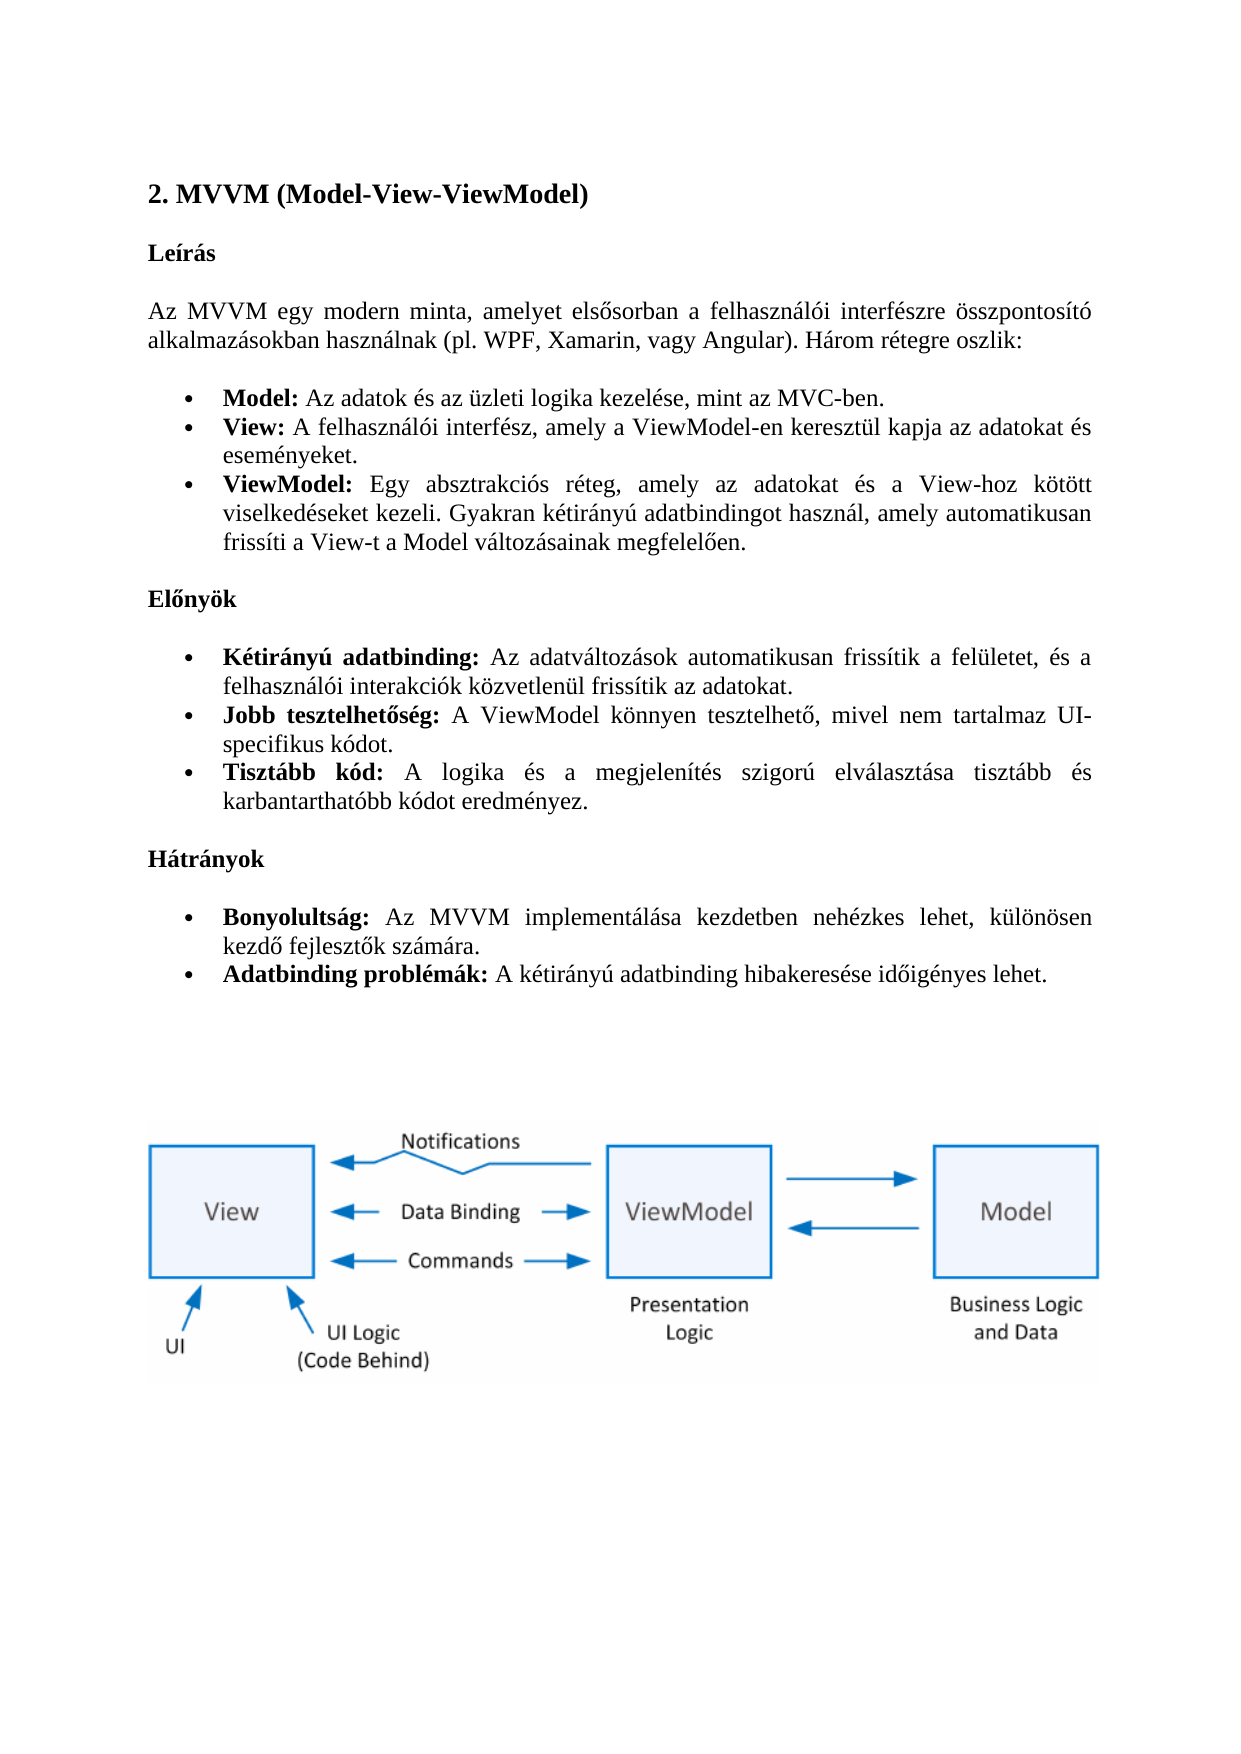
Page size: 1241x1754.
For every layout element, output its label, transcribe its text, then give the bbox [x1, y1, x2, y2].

text 2. MVVM (Model-View-ViewModel) [148, 177, 1093, 209]
list View: A felhasználói interfész, amely a ViewModel-en keresztül kapja az adatokat és eseményeket. [185, 412, 1093, 469]
text Leírás [148, 238, 1093, 267]
list Kétirányú adatbinding: Az adatváltozások automatikusan frissítik a felületet, és a felhasználói interakciók közvetlenül frissítik az adatokat. [185, 642, 1093, 700]
text Hátrányok [148, 844, 1093, 873]
list Model: Az adatok és az üzleti logika kezelése, mint az MVC-ben. [185, 383, 1093, 412]
text Az MVVM egy modern minta, amelyet elsősorban a felhasználói interfészre összpontosító alkalmazásokban használnak (pl. WPF, Xamarin, vagy Angular). Három rétegre oszlik: [148, 296, 1093, 354]
list Bonyolultság: Az MVVM implementálása kezdetben nehézkes lehet, különösen kezdő fejlesztők számára. [185, 902, 1093, 959]
list Jobb tesztelhetőség: A ViewModel könnyen tesztelhető, mivel nem tartalmaz UI-specifikus kódot. [185, 700, 1093, 757]
list Tisztább kód: A logika és a megjelenítés szigorú elválasztása tisztább és karbantarthatóbb kódot eredményez. [185, 757, 1093, 815]
text Előnyök [148, 584, 1093, 613]
picture [147, 1120, 1100, 1383]
list Adatbinding problémák: A kétirányú adatbinding hibakeresése időigényes lehet. [185, 959, 1093, 988]
list ViewModel: Egy absztrakciós réteg, amely az adatokat és a View-hoz kötött viselkedéseket kezeli. Gyakran kétirányú adatbindingot használ, amely automatikusan frissíti a View-t a Model változásainak megfelelően. [185, 469, 1093, 555]
